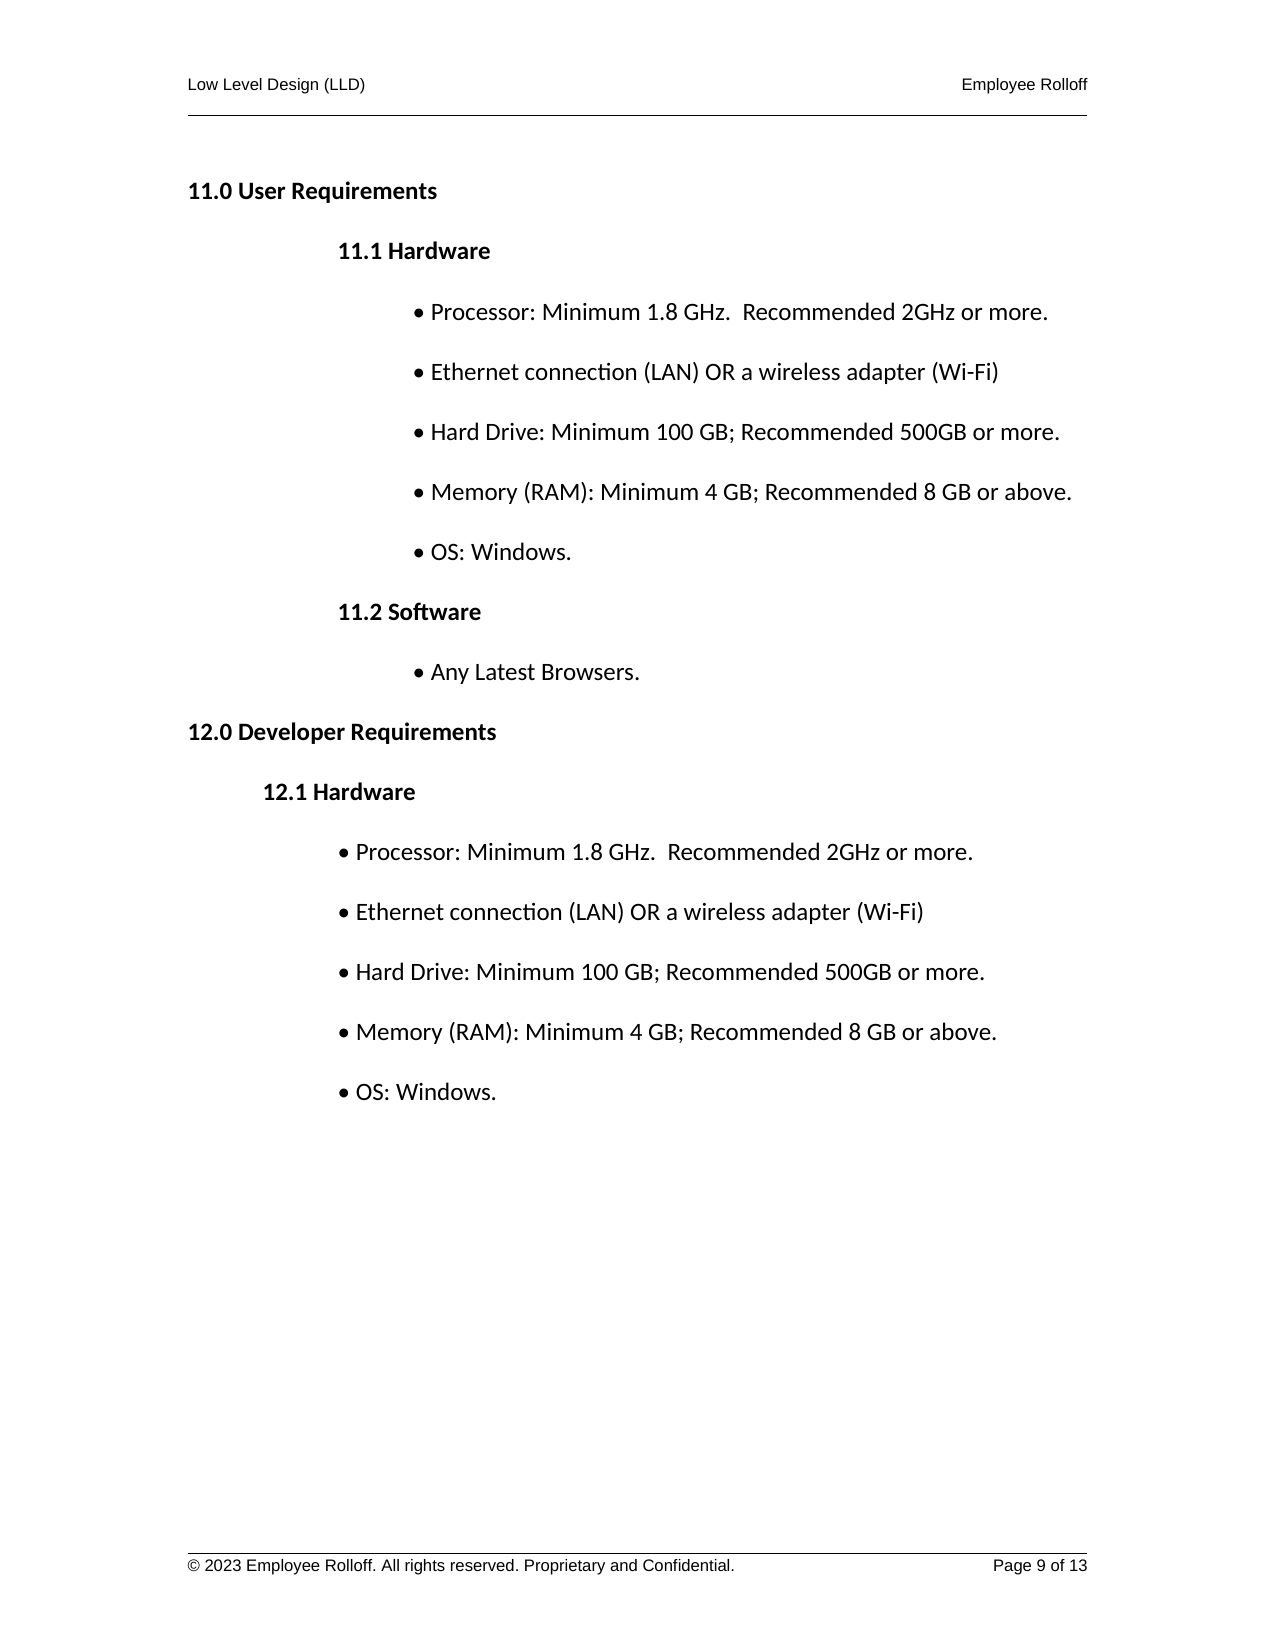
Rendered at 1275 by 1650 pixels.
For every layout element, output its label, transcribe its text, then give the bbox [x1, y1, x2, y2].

subtitle • Memory (RAM): Minimum 4 GB; Recommended 8 GB or above. [412, 476, 1087, 507]
subtitle • Processor: Minimum 1.8 GHz. Recommended 2GHz or more. [262, 836, 1087, 867]
subtitle • OS: Windows. [412, 536, 1087, 567]
subtitle • OS: Windows. [337, 1076, 1087, 1107]
subtitle • Processor: Minimum 1.8 GHz. Recommended 2GHz or more. [337, 296, 1087, 327]
subtitle • Hard Drive: Minimum 100 GB; Recommended 500GB or more. [412, 416, 1087, 447]
subtitle • Any Latest Browsers. [412, 656, 1087, 687]
subtitle 11.1 Hardware [187, 235, 1087, 266]
subtitle • Hard Drive: Minimum 100 GB; Recommended 500GB or more. [337, 956, 1087, 987]
subtitle 12.0 Developer Requirements [187, 716, 1087, 747]
subtitle • Ethernet connection (LAN) OR a wireless adapter (Wi-Fi) [337, 896, 1087, 927]
subtitle • Memory (RAM): Minimum 4 GB; Recommended 8 GB or above. [337, 1016, 1087, 1047]
subtitle 12.1 Hardware [187, 776, 1087, 807]
subtitle • Ethernet connection (LAN) OR a wireless adapter (Wi-Fi) [412, 356, 1087, 387]
subtitle 11.2 Software [262, 596, 1087, 627]
subtitle 11.0 User Requirements [187, 175, 1087, 206]
